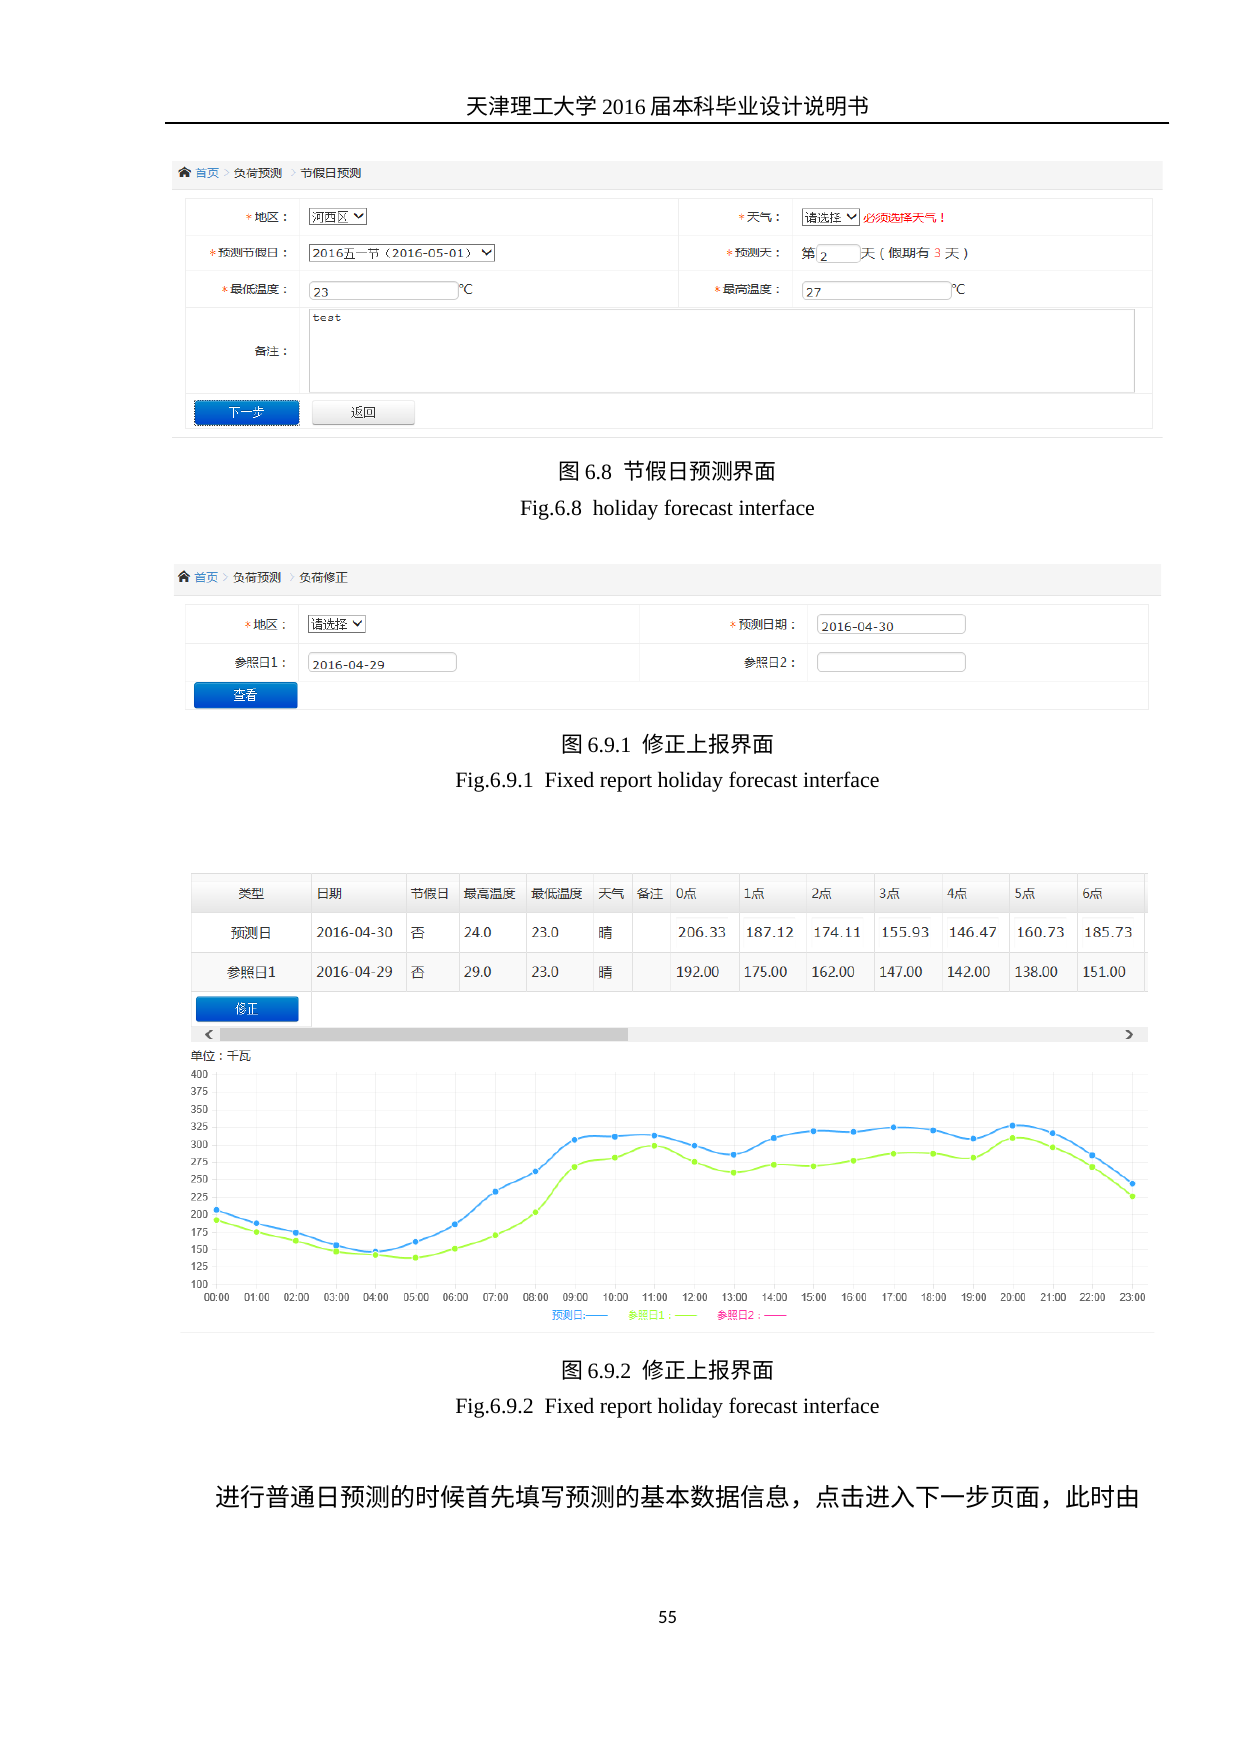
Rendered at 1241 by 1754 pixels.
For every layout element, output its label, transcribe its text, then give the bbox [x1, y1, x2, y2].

text 图6.9.1 修正上报界面 [165, 727, 1169, 759]
text 图6.8 节假日预测界面 [165, 454, 1169, 486]
text Fig.6.8 holiday forecast interface [165, 491, 1169, 523]
text Fig.6.9.2 Fixed report holiday forecast interface [165, 1390, 1169, 1422]
text 图6.9.2 修正上报界面 [165, 1352, 1169, 1385]
picture [180, 865, 1155, 1339]
picture [173, 564, 1162, 715]
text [165, 1463, 1169, 1528]
text Fig.6.9.1 Fixed report holiday forecast interface [165, 764, 1169, 796]
picture [172, 161, 1163, 449]
